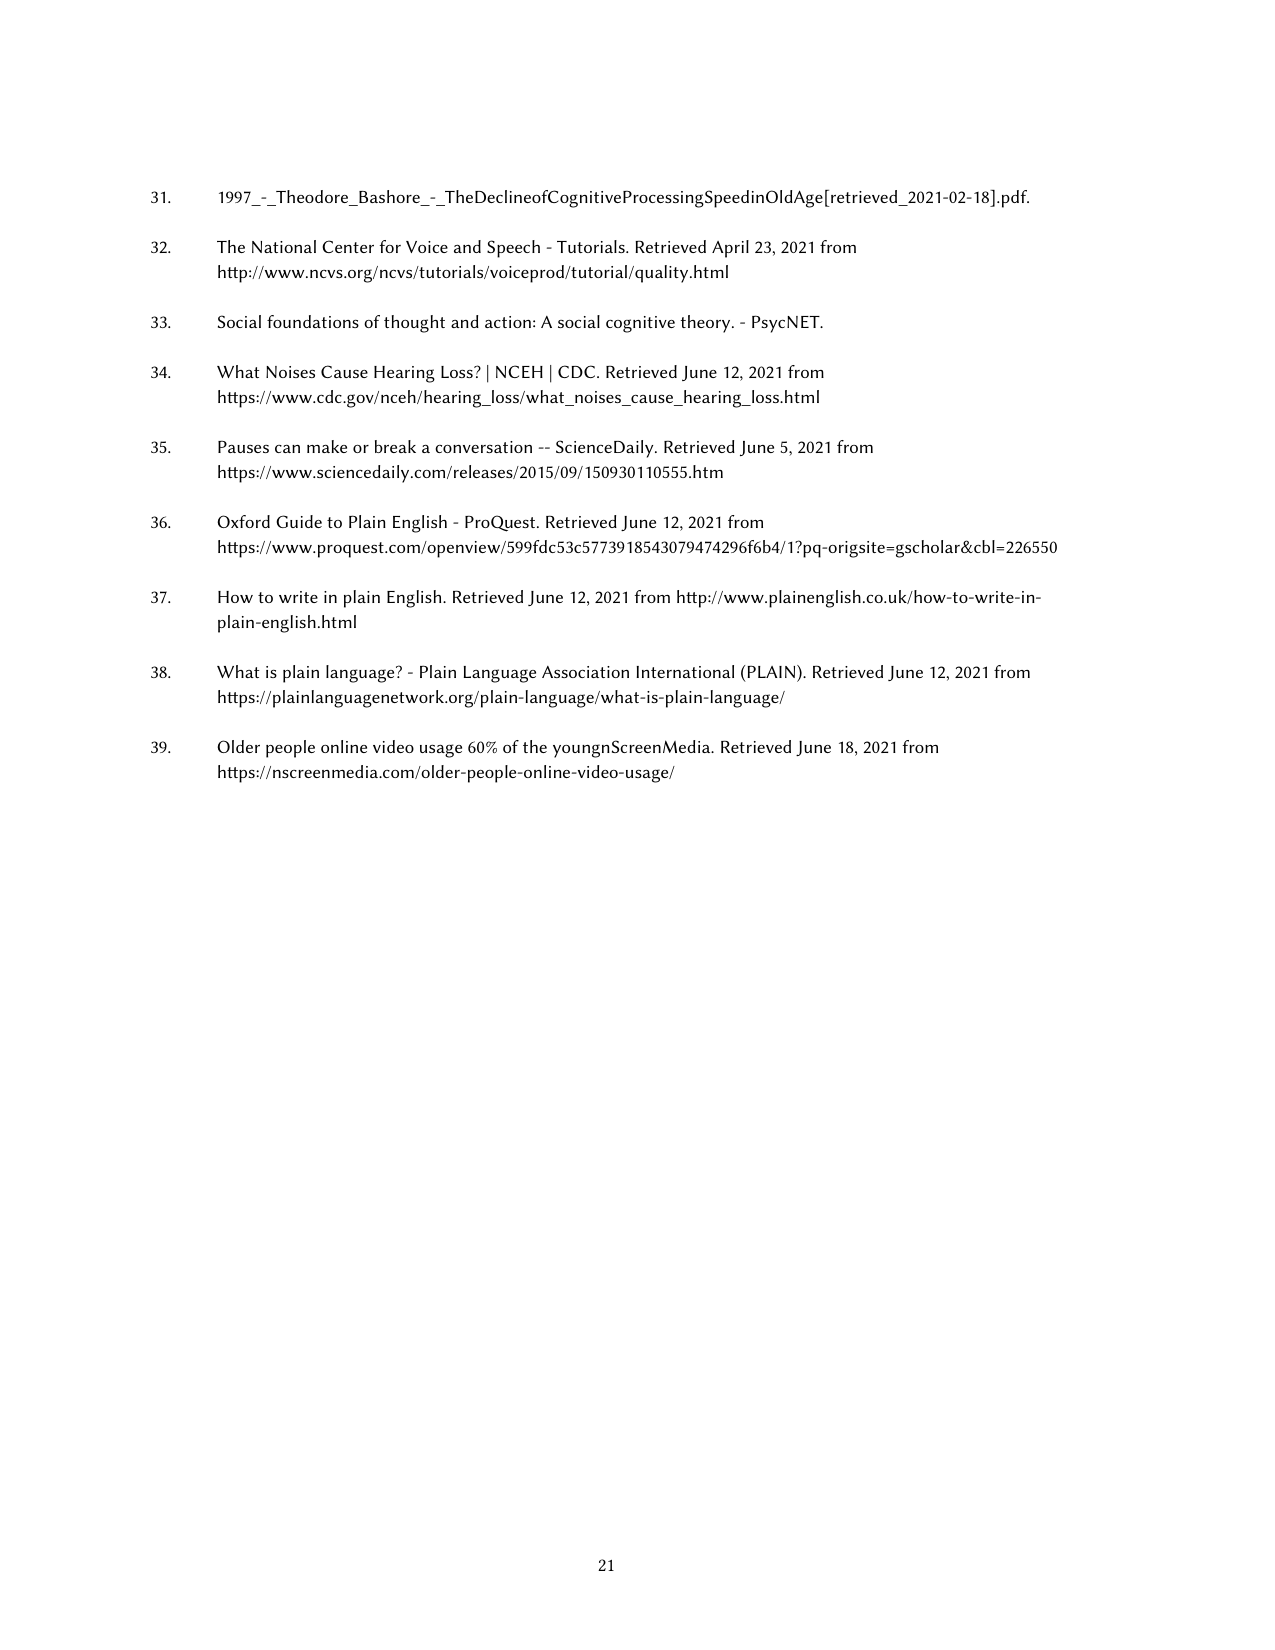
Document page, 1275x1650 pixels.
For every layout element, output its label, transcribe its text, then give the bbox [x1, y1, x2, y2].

text 32. The National Center for Voice and Speech - Tutorials. Retrieved April 23, 2021 from http://www.ncvs.org/ncvs/tutorials/voiceprod/tutorial/quality.html [150, 233, 1062, 283]
text 34. What Noises Cause Hearing Loss? | NCEH | CDC. Retrieved June 12, 2021 from https://www.cdc.gov/nceh/hearing_loss/what_noises_cause_hearing_loss.html [150, 358, 1062, 408]
text 35. Pauses can make or break a conversation -- ScienceDaily. Retrieved June 5, 2021 from https://www.sciencedaily.com/releases/2015/09/150930110555.htm [150, 433, 1062, 483]
text 39. Older people online video usage 60% of the youngnScreenMedia. Retrieved June 18, 2021 from https://nscreenmedia.com/older-people-online-video-usage/ [150, 733, 1062, 783]
text 38. What is plain language? - Plain Language Association International (PLAIN). Retrieved June 12, 2021 from https://plainlanguagenetwork.org/plain-language/what-is-plain-language/ [150, 658, 1062, 708]
text 31. 1997_-_Theodore_Bashore_-_TheDeclineofCognitiveProcessingSpeedinOldAge[retrieved_2021-02-18].pdf. [150, 183, 1062, 208]
text 37. How to write in plain English. Retrieved June 12, 2021 from http://www.plainenglish.co.uk/how-to-write-in-plain-english.html [150, 583, 1062, 633]
text 36. Oxford Guide to Plain English - ProQuest. Retrieved June 12, 2021 from https://www.proquest.com/openview/599fdc53c5773918543079474296f6b4/1?pq-origsite=gscholar&cbl=226550 [150, 508, 1062, 558]
text 33. Social foundations of thought and action: A social cognitive theory. - PsycNET. [150, 308, 1062, 333]
